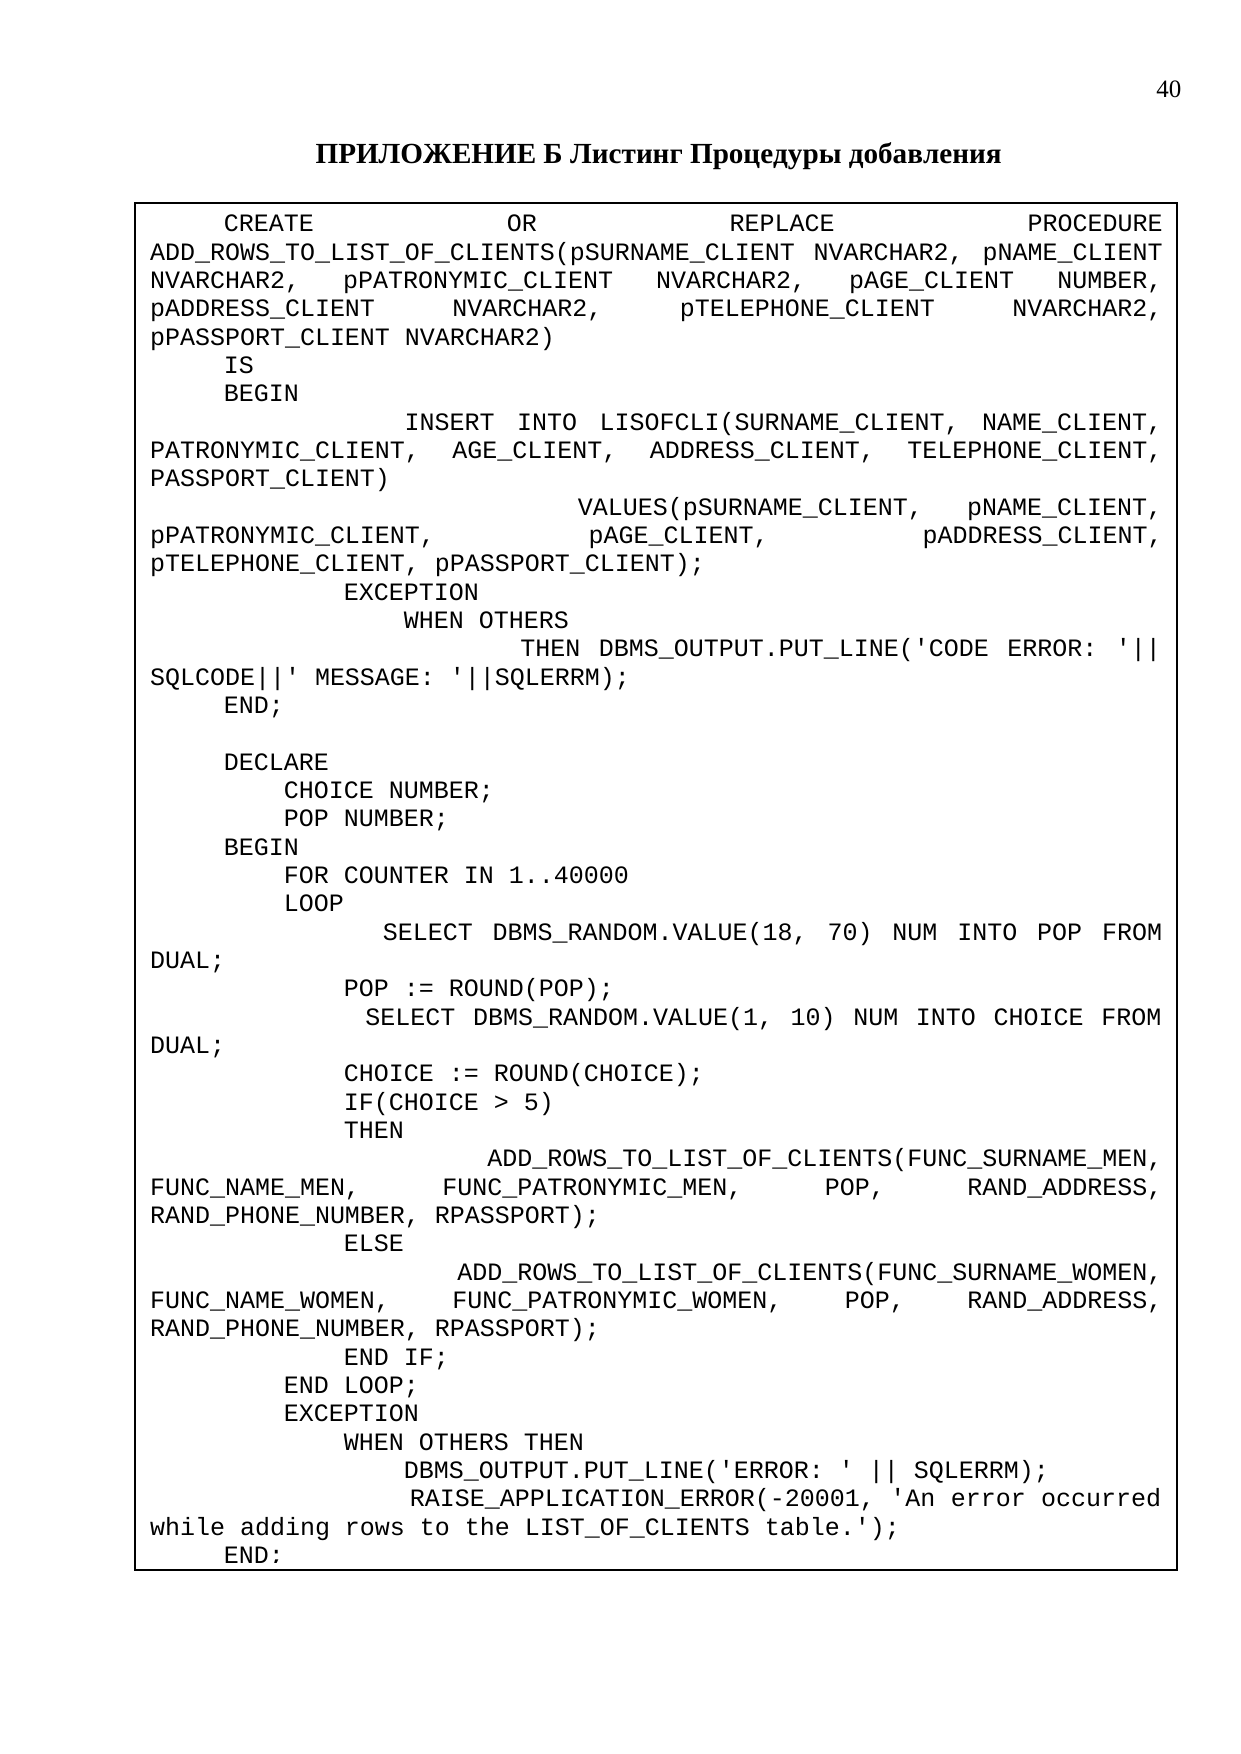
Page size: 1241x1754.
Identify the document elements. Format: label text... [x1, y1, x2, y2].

text ПРИЛОЖЕНИЕ Б Листинг Процедуры добавления [136, 136, 1181, 170]
